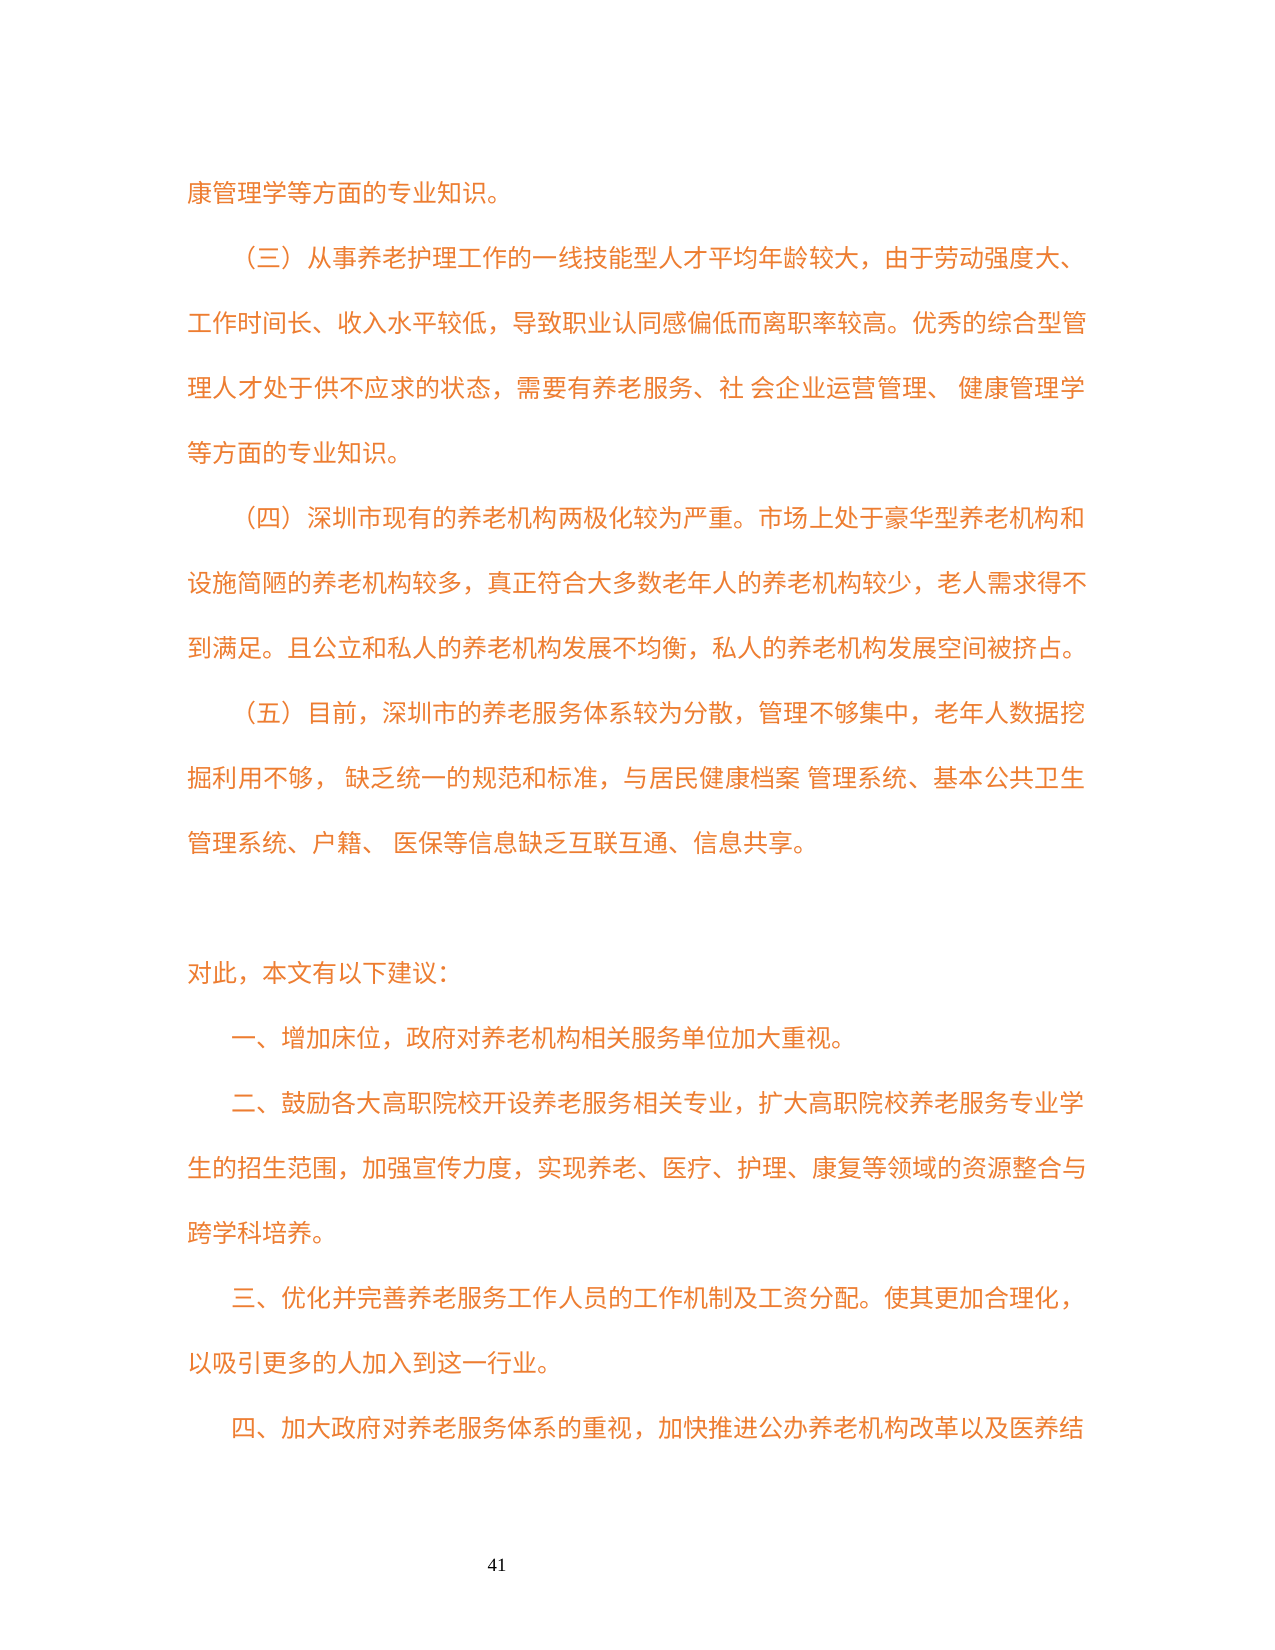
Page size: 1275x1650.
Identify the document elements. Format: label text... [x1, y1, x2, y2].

text 对此，本文有以下建议： [187, 939, 1087, 1004]
text 三、优化并完善养老服务工作人员的工作机制及工资分配。使其更加合理化，以吸引更多的人加入到这一行业。 [187, 1264, 1087, 1394]
text 二、鼓励各大高职院校开设养老服务相关专业，扩大高职院校养老服务专业学生的招生范围，加强宣传力度，实现养老、医疗、护理、康复等领域的资源整合与跨学科培养。 [187, 1069, 1087, 1264]
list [187, 159, 1087, 224]
list （四）深圳市现有的养老机构两极化较为严重。市场上处于豪华型养老机构和设施简陋的养老机构较多，真正符合大多数老年人的养老机构较少，老人需求得不到满足。且公立和私人的养老机构发展不均衡，私人的养老机构发展空间被挤占。 [187, 484, 1087, 679]
text 一、增加床位，政府对养老机构相关服务单位加大重视。 [187, 1004, 1087, 1069]
list （三）从事养老护理工作的一线技能型人才平均年龄较大，由于劳动强度大、工作时间长、收入水平较低，导致职业认同感偏低而离职率较高。优秀的综合型管理人才处于供不应求的状态，需要有养老服务、社 会企业运营管理、 健康管理学等方面的专业知识。 [187, 224, 1087, 484]
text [187, 1394, 1087, 1459]
list （五）目前，深圳市的养老服务体系较为分散，管理不够集中，老年人数据挖掘利用不够， 缺乏统一的规范和标准，与居民健康档案 管理系统、基本公共卫生管理系统、户籍、 医保等信息缺乏互联互通、信息共享。 [187, 679, 1087, 874]
